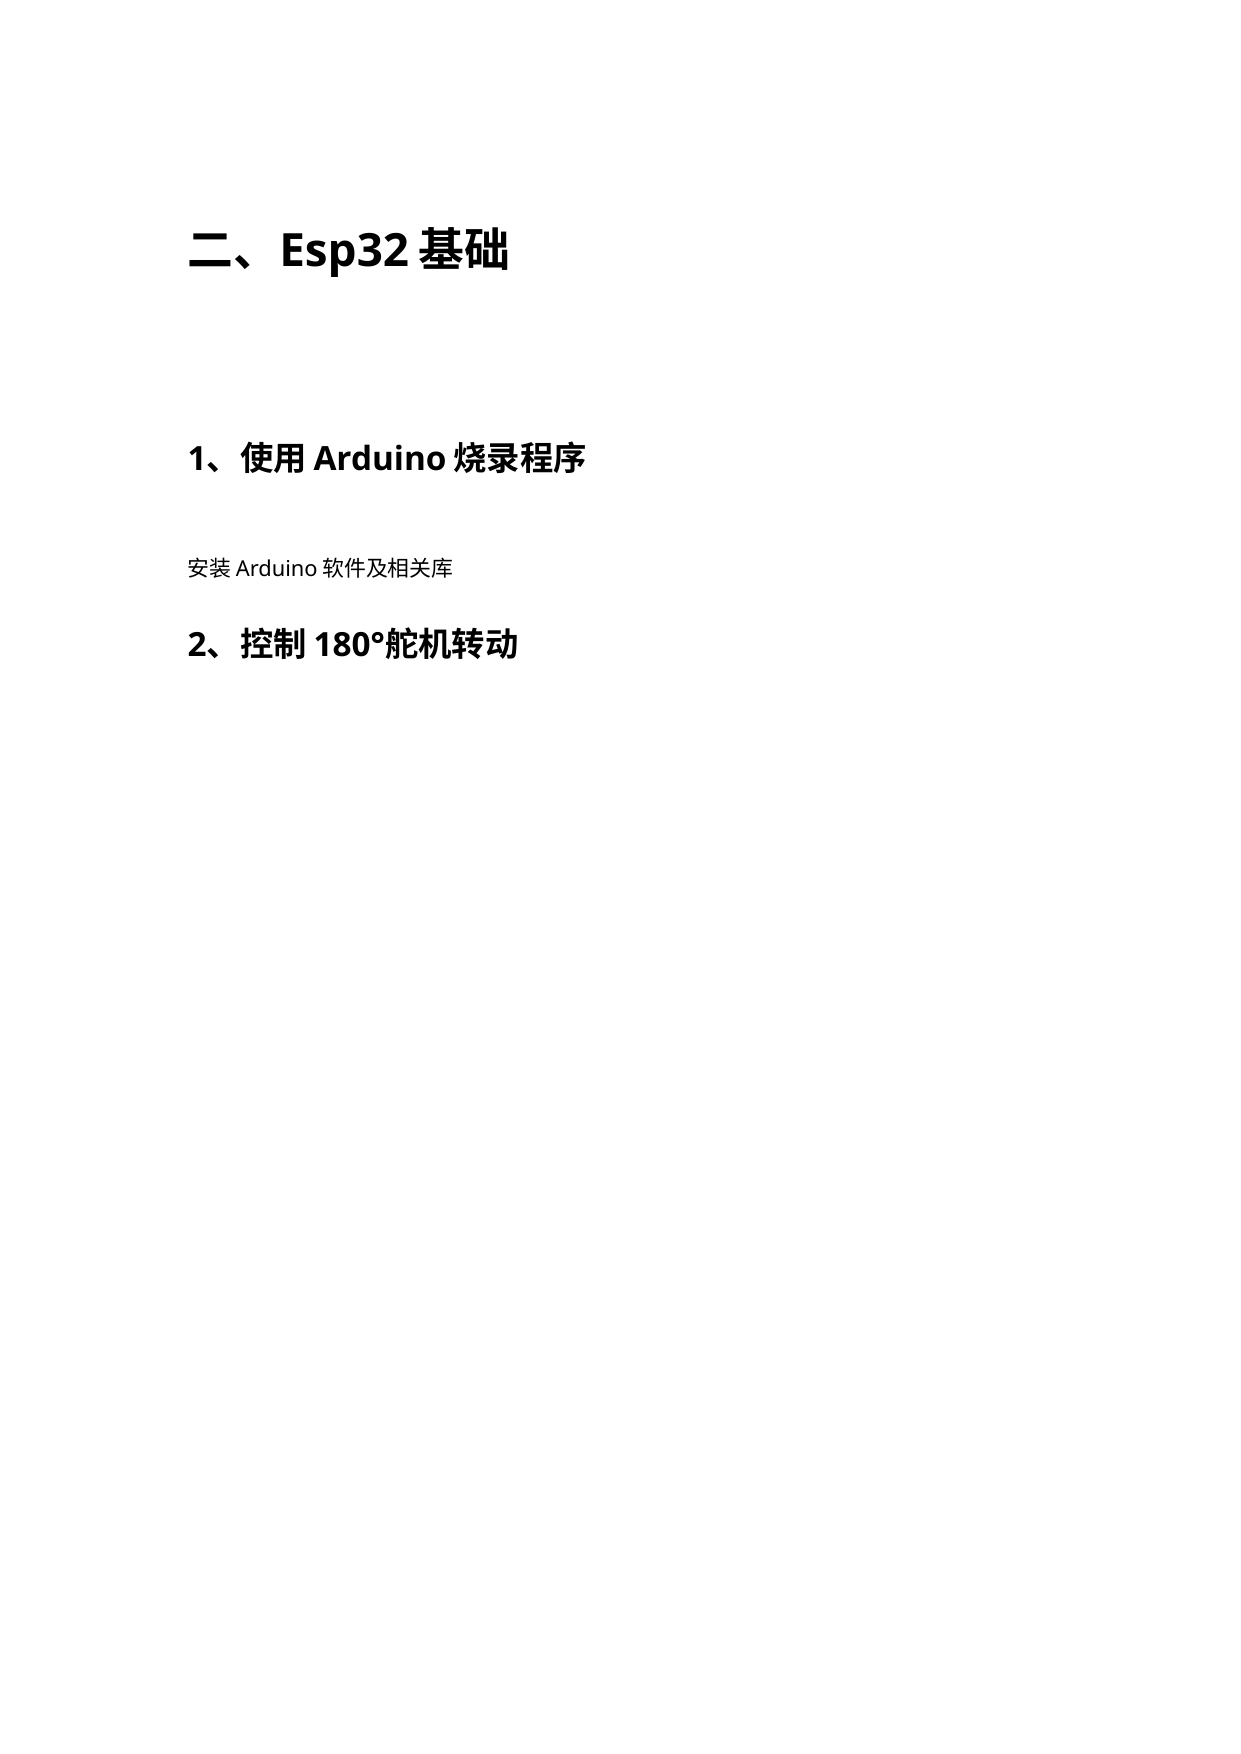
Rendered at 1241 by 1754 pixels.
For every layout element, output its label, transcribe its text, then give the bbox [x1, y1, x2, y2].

subtitle 二、Esp32基础 [187, 197, 1053, 295]
subtitle 2、控制180°舵机转动 [187, 610, 1053, 675]
subtitle 1、使用Arduino烧录程序 [187, 423, 1053, 488]
text 安装Arduino软件及相关库 [187, 550, 1053, 583]
